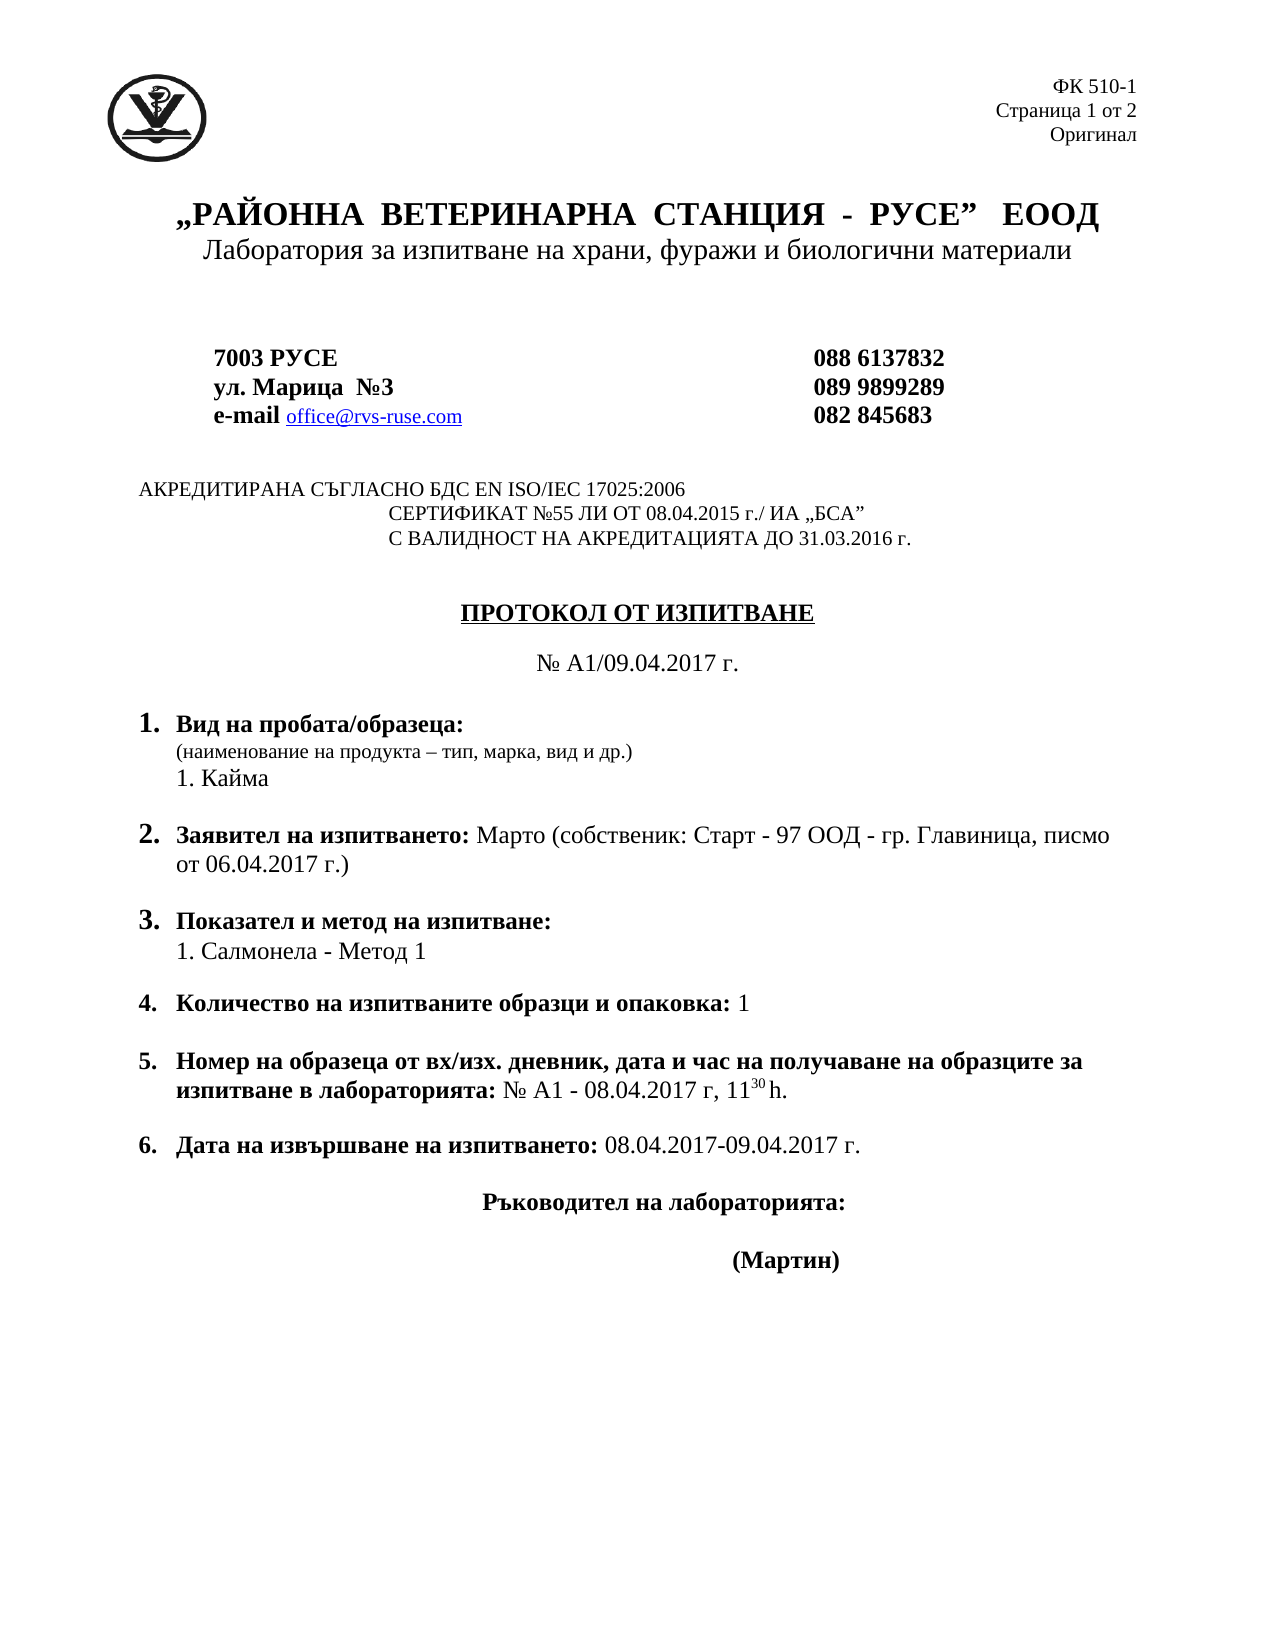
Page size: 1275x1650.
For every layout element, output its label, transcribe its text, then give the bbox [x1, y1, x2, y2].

text 1. Кайма [176, 763, 1137, 816]
list Показател и метод на изпитване: 1. Салмонела - Метод 1 [138, 902, 1137, 988]
list Дата на извършване на изпитването: 08.04.2017-09.04.2017 г. [138, 1130, 1137, 1159]
text (Мартин) [138, 1245, 1137, 1274]
picture [90, 56, 220, 176]
list Номер на образеца от вх/изх. дневник, дата и час на получаване на образците за изпитване в лабораторията: № A1 - 08.04.2017 г, 1130 h. [138, 1046, 1137, 1103]
text АКРЕДИТИРАНА СЪГЛАСНО БДС EN ISO/IEC 17025:2006 СЕРТИФИКАТ №55 ЛИ ОТ 08.04.2015 г./ ИА „БСА” С ВАЛИДНОСТ НА АКРЕДИТАЦИЯТА ДО 31.03.2016 г. [138, 477, 1137, 573]
text e-mail office@rvs-ruse.com 082 845683 [138, 400, 1137, 429]
list Количество на изпитваните образци и опаковка: 1 [138, 988, 1137, 1017]
text ул. Марица №3 089 9899289 [138, 372, 1137, 400]
list Вид на пробата/образеца: (наименование на продукта – тип, марка, вид и др.) [138, 705, 1137, 763]
text Лаборатория за изпитване на храни, фуражи и биологични материали [138, 232, 1137, 266]
text № A1/09.04.2017 г. [138, 648, 1137, 677]
text Оригинал [220, 122, 1137, 146]
text 7003 РУСЕ 088 6137832 [138, 343, 1137, 372]
text „РАЙОННА ВЕТЕРИНАРНА СТАНЦИЯ - РУСЕ” ЕООД [138, 194, 1137, 232]
list Заявител на изпитването: Марто (собственик: Старт - 97 ООД - гр. Главиница, писмо от 06.04.2017 г.) [138, 816, 1137, 878]
text ПРОТОКОЛ ОТ ИЗПИТВАНЕ [138, 598, 1137, 626]
text Ръководител на лабораторията: [288, 1187, 1137, 1216]
